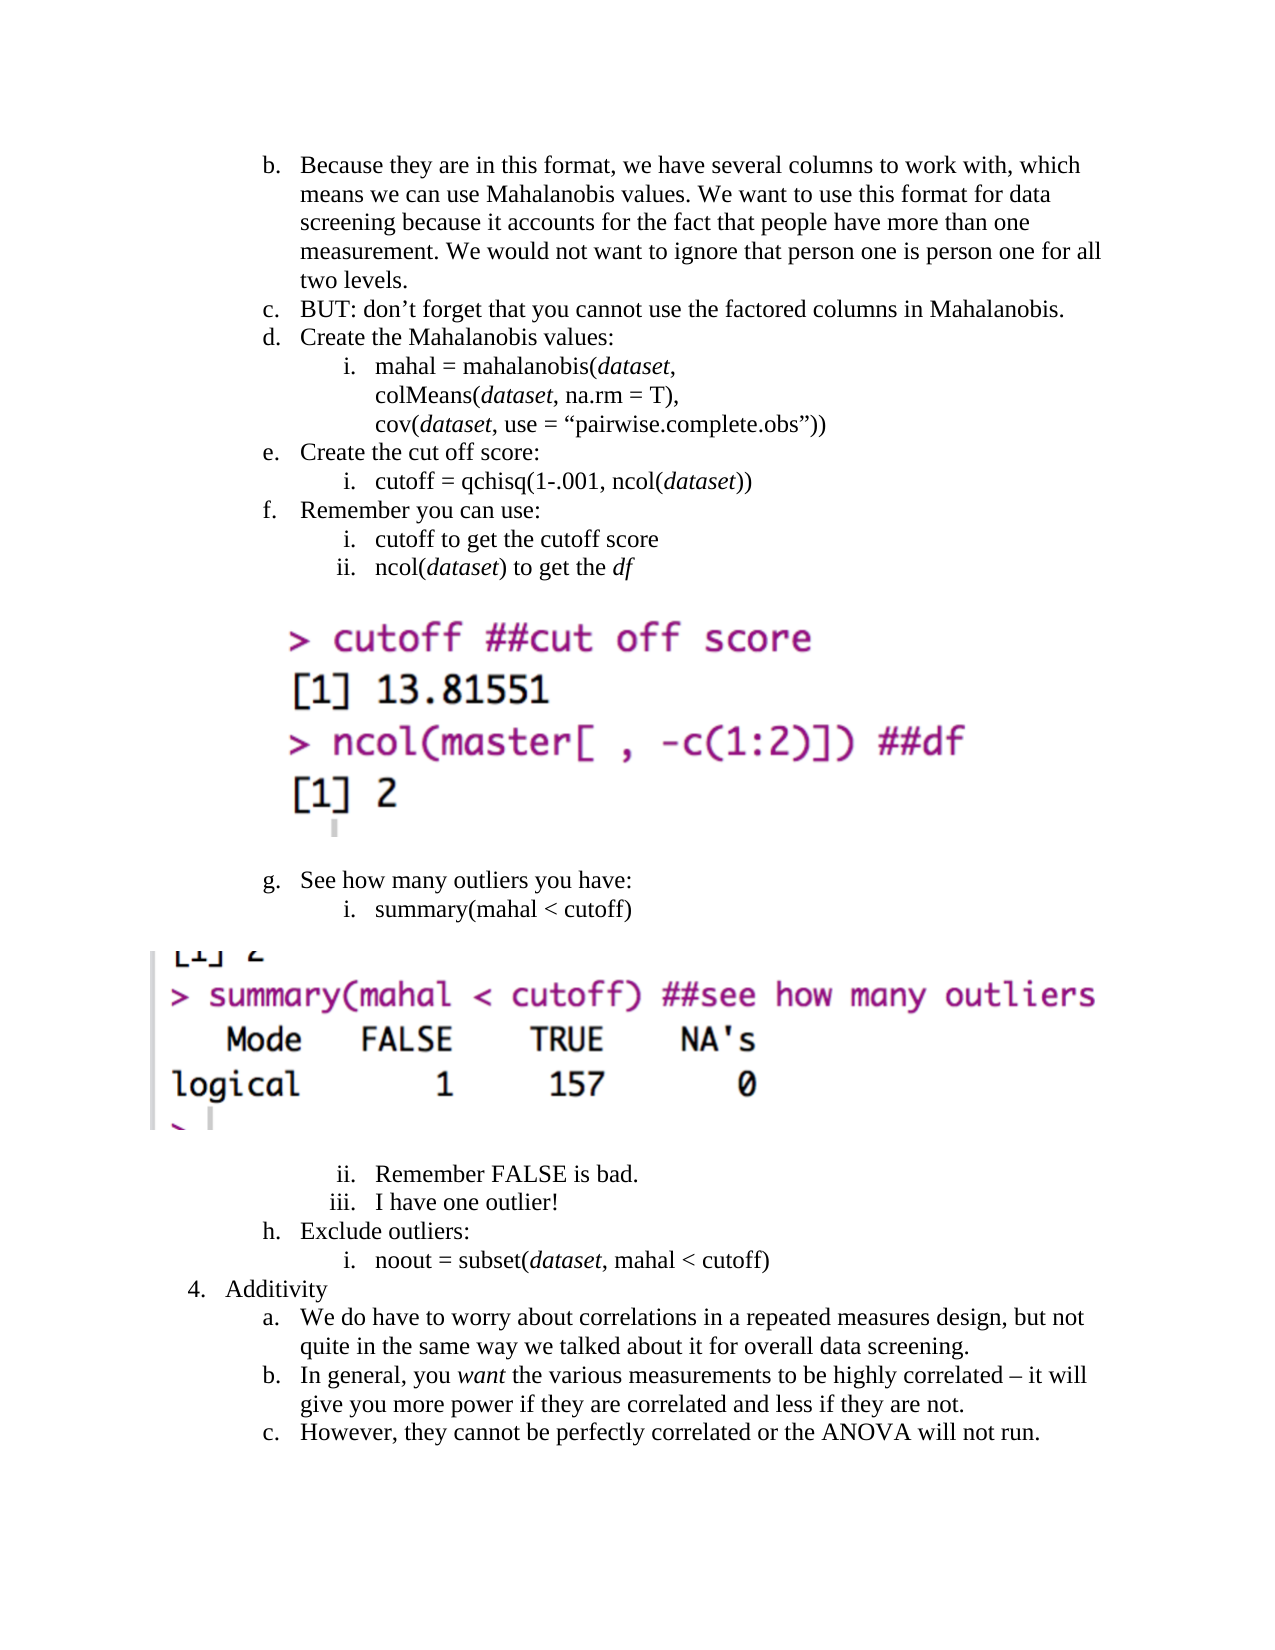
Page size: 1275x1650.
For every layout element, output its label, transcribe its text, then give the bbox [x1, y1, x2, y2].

list Exclude outliers: [262, 1216, 1125, 1245]
list Remember FALSE is bad. [356, 1159, 1125, 1187]
list ncol(dataset) to get the df [356, 552, 1125, 581]
list We do have to worry about correlations in a repeated measures design, but not quite in the same way we talked about it for overall data screening. [262, 1302, 1125, 1360]
list cov(dataset, use = “pairwise.complete.obs”)) [375, 409, 1125, 437]
list Additivity [187, 1274, 1125, 1302]
list Create the cut off score: [262, 437, 1125, 466]
list colMeans(dataset, na.rm = T), [375, 380, 1125, 409]
list I have one outlier! [356, 1187, 1125, 1216]
list In general, you want the various measurements to be highly correlated – it will give you more power if they are correlated and less if they are not. [262, 1360, 1125, 1417]
list BUT: don’t forget that you cannot use the factored columns in Mahalanobis. [262, 294, 1125, 322]
list Remember you can use: [262, 495, 1125, 524]
list noout = subset(dataset, mahal < cutoff) [356, 1245, 1125, 1274]
list summary(mahal < cutoff) [356, 894, 1125, 923]
list See how many outliers you have: [262, 865, 1125, 894]
list Because they are in this format, we have several columns to work with, which means we can use Mahalanobis values. We want to use this format for data screening because it accounts for the fact that people have more than one measurement. We would not want to ignore that person one is person one for all two levels. [262, 150, 1125, 294]
picture [150, 951, 1125, 1130]
list Create the Mahalanobis values: [262, 322, 1125, 351]
list cutoff to get the cutoff score [356, 524, 1125, 552]
list mahal = mahalanobis(dataset, [356, 351, 1125, 380]
picture [271, 610, 1004, 837]
list However, they cannot be perfectly correlated or the ANOVA will not run. [262, 1417, 1125, 1446]
list cutoff = qchisq(1-.001, ncol(dataset)) [356, 466, 1125, 495]
